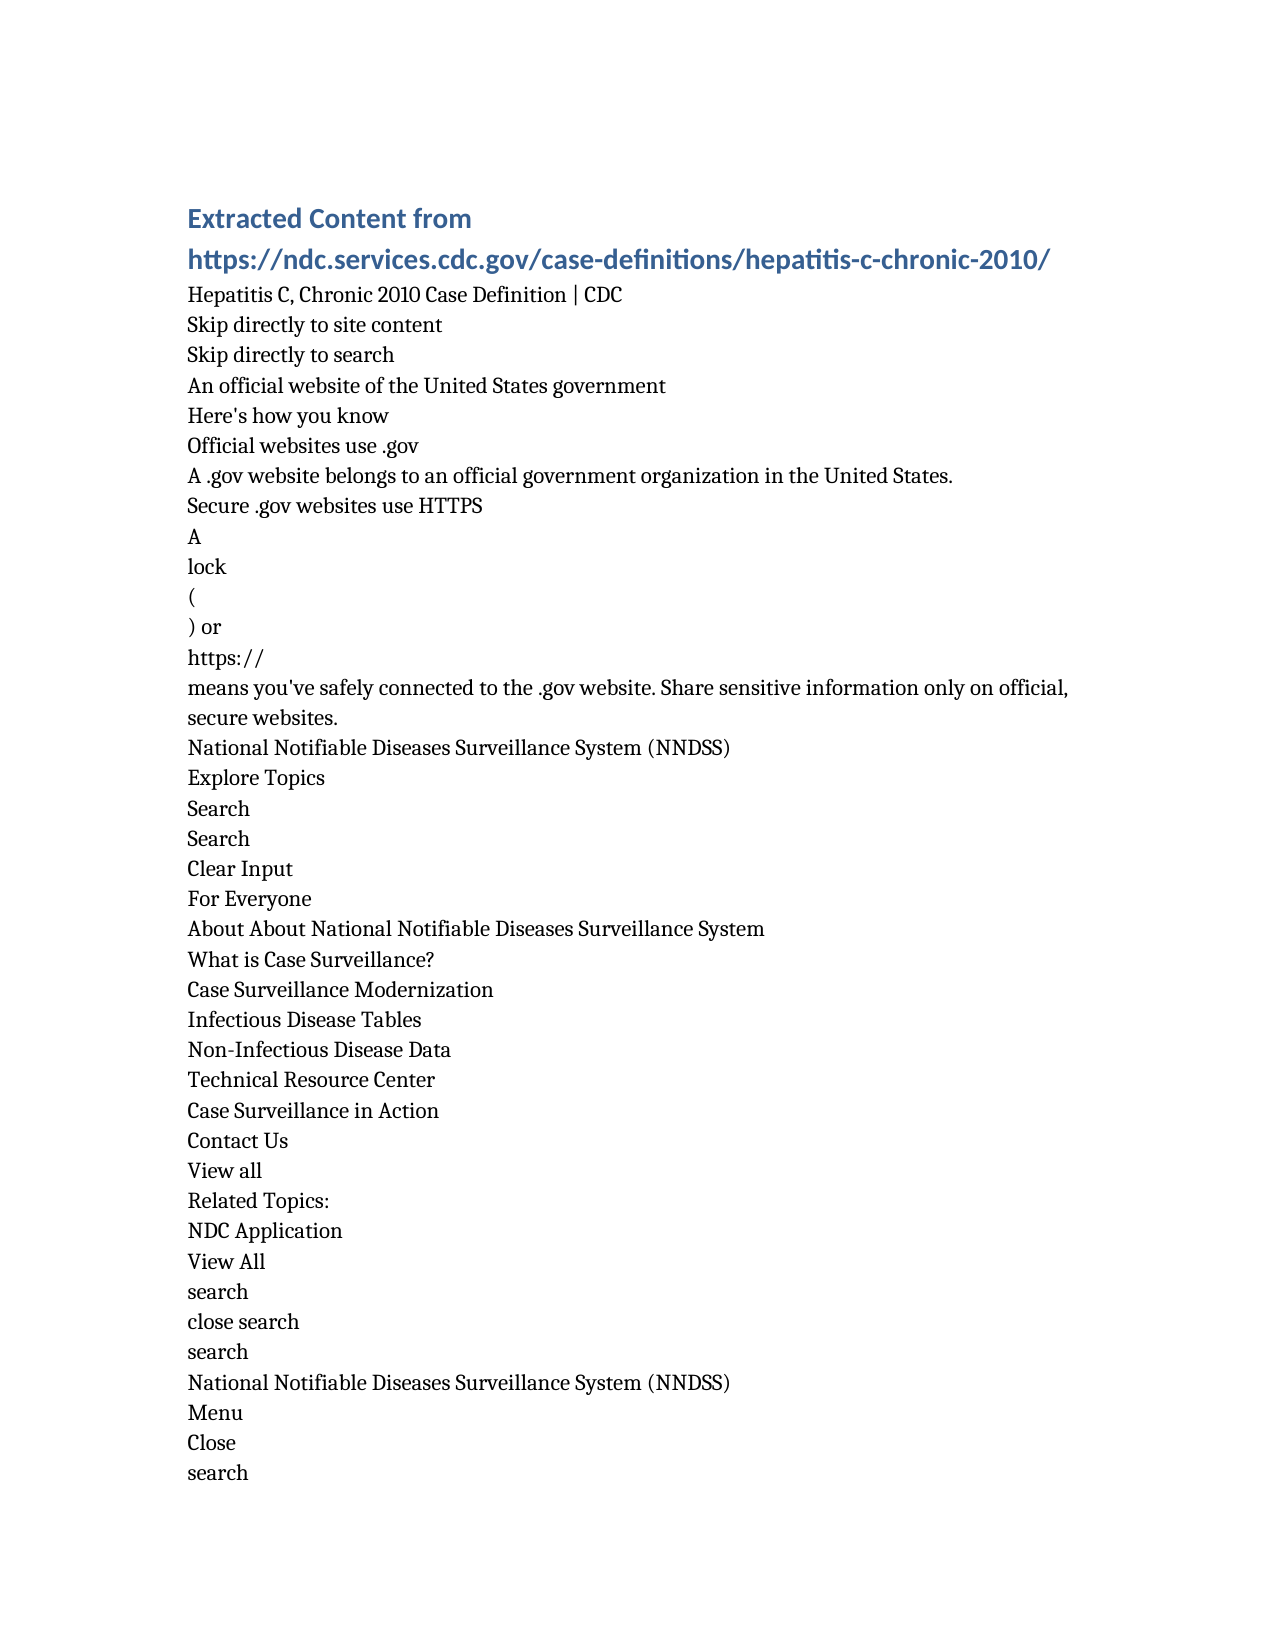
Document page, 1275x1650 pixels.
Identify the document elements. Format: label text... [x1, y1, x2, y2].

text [187, 282, 1087, 1486]
subtitle Extracted Content from https://ndc.services.cdc.gov/case-definitions/hepatitis-c-chronic-2010/ [187, 200, 1087, 277]
